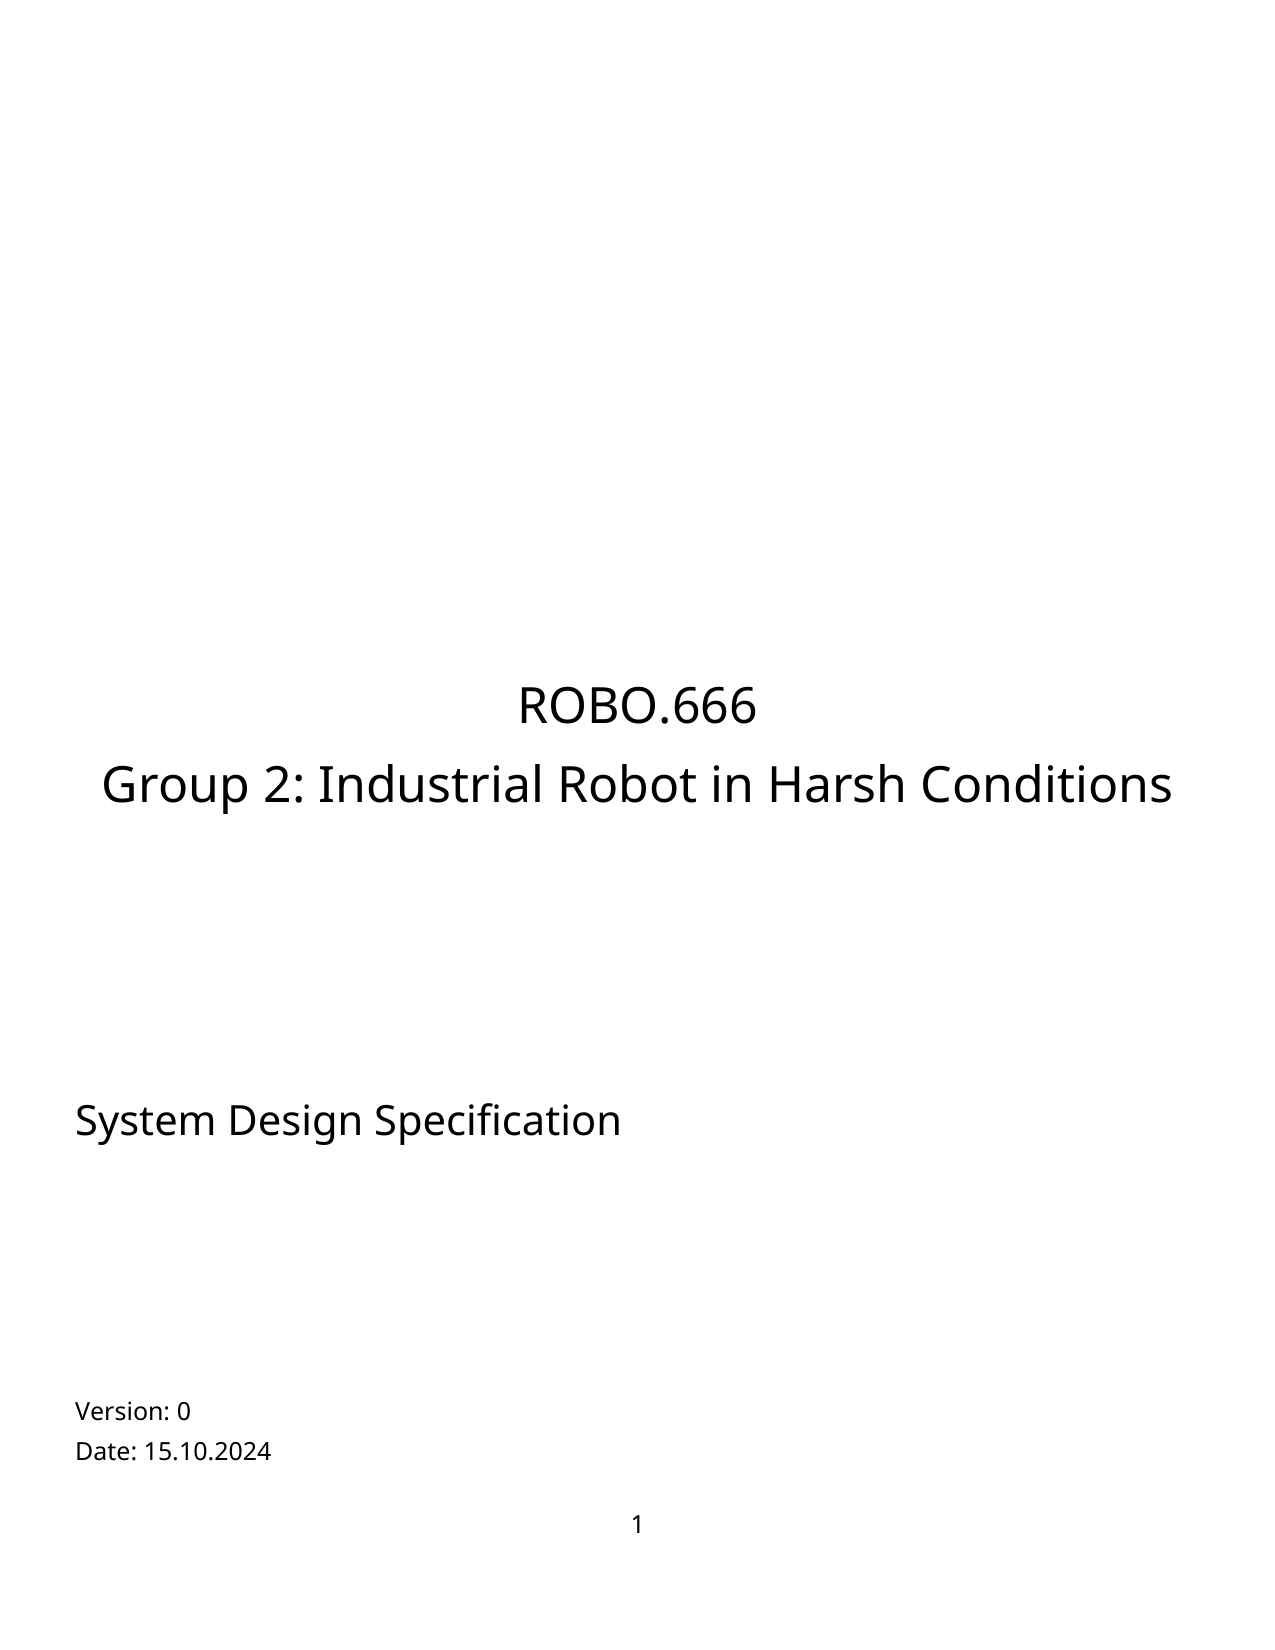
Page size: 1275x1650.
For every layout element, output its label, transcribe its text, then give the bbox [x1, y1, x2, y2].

text Version: 0 [75, 1394, 1200, 1428]
text ROBO.666 [75, 670, 1200, 738]
text System Design Specification [75, 1091, 1200, 1148]
text Group 2: Industrial Robot in Harsh Conditions [75, 749, 1200, 817]
text Date: 15.10.2024 [75, 1433, 1200, 1467]
